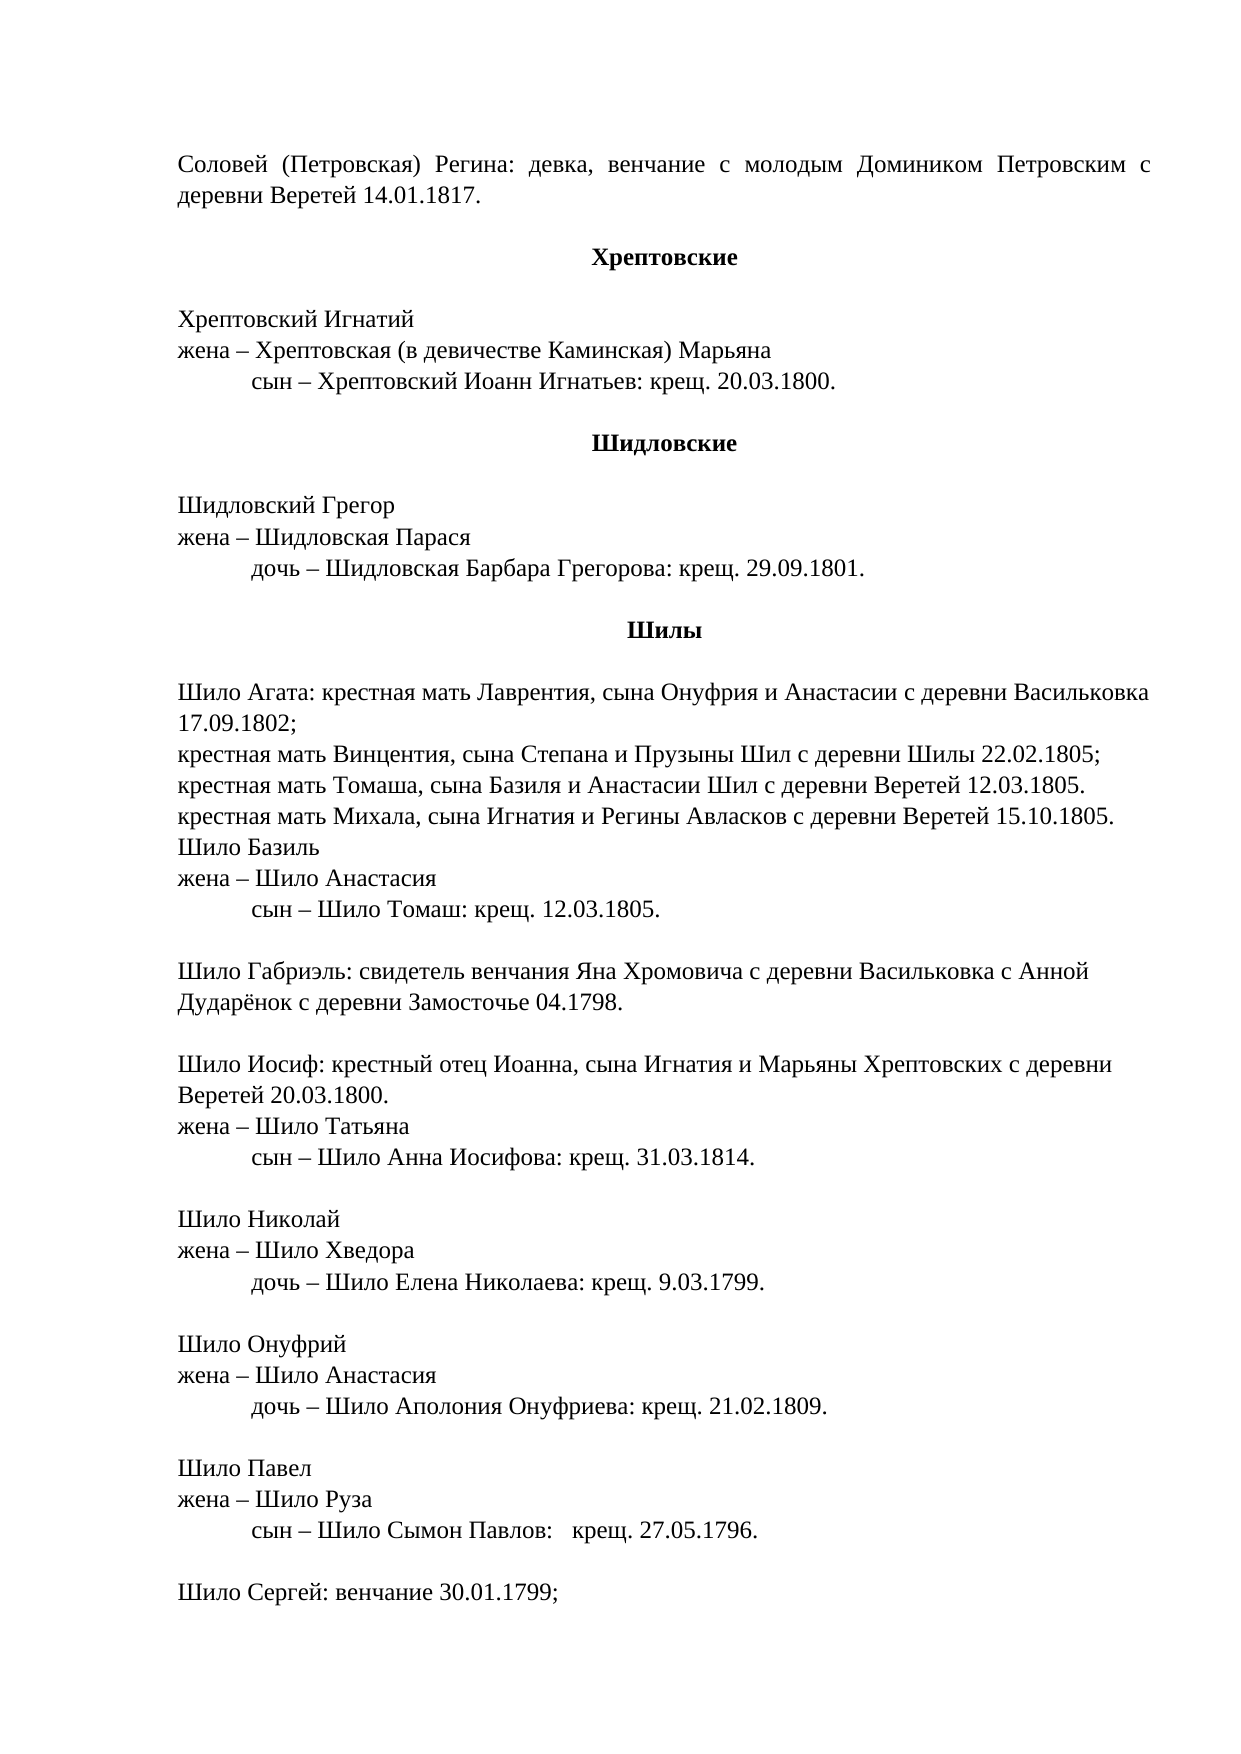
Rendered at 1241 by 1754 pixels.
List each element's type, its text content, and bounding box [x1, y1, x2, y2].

text сын – Шило Томаш: крещ. 12.03.1805. [177, 894, 1152, 923]
text Шило Габриэль: свидетель венчания Яна Хромовича с деревни Васильковка с Анной Дударёнок с деревни Замосточье 04.1798. [177, 956, 1152, 1016]
text Шидловские [177, 428, 1152, 457]
text Шидловский Грегор [177, 491, 1152, 519]
text жена – Шило Хведора [177, 1236, 1152, 1264]
text жена – Шило Анастасия [177, 1360, 1152, 1388]
text Шило Павел [177, 1453, 1152, 1482]
text Шилы [177, 615, 1152, 643]
text Шило Сергей: венчание 30.01.1799; [177, 1577, 1152, 1606]
text дочь – Шило Елена Николаева: крещ. 9.03.1799. [177, 1267, 1152, 1295]
text Шило Онуфрий [177, 1329, 1152, 1357]
text Шило Иосиф: крестный отец Иоанна, сына Игнатия и Марьяны Хрептовских с деревни Веретей 20.03.1800. [177, 1049, 1152, 1109]
text сын – Шило Сымон Павлов: крещ. 27.05.1796. [177, 1515, 1152, 1544]
text крестная мать Винцентия, сына Степана и Прузыны Шил с деревни Шилы 22.02.1805; [177, 739, 1152, 768]
text жена – Шило Анастасия [177, 863, 1152, 892]
text жена – Шило Руза [177, 1484, 1152, 1513]
text Шило Базиль [177, 832, 1152, 861]
text Соловей (Петровская) Регина: девка, венчание с молодым Домиником Петровским с деревни Веретей 14.01.1817. [177, 149, 1152, 209]
text сын – Хрептовский Иоанн Игнатьев: крещ. 20.03.1800. [177, 366, 1152, 395]
text крестная мать Томаша, сына Базиля и Анастасии Шил с деревни Веретей 12.03.1805. [177, 770, 1152, 799]
text крестная мать Михала, сына Игнатия и Регины Авласков с деревни Веретей 15.10.1805. [177, 801, 1152, 830]
text Хрептовский Игнатий [177, 304, 1152, 333]
text Шило Николай [177, 1204, 1152, 1233]
text Шило Агата: крестная мать Лаврентия, сына Онуфрия и Анастасии с деревни Васильковка 17.09.1802; [177, 677, 1152, 737]
text дочь – Шидловская Барбара Грегорова: крещ. 29.09.1801. [177, 553, 1152, 581]
text жена – Шидловская Парася [177, 522, 1152, 550]
text сын – Шило Анна Иосифова: крещ. 31.03.1814. [177, 1142, 1152, 1171]
text жена – Хрептовская (в девичестве Каминская) Марьяна [177, 335, 1152, 364]
text Хрептовские [177, 242, 1152, 271]
text дочь – Шило Аполония Онуфриева: крещ. 21.02.1809. [177, 1391, 1152, 1419]
text жена – Шило Татьяна [177, 1111, 1152, 1140]
